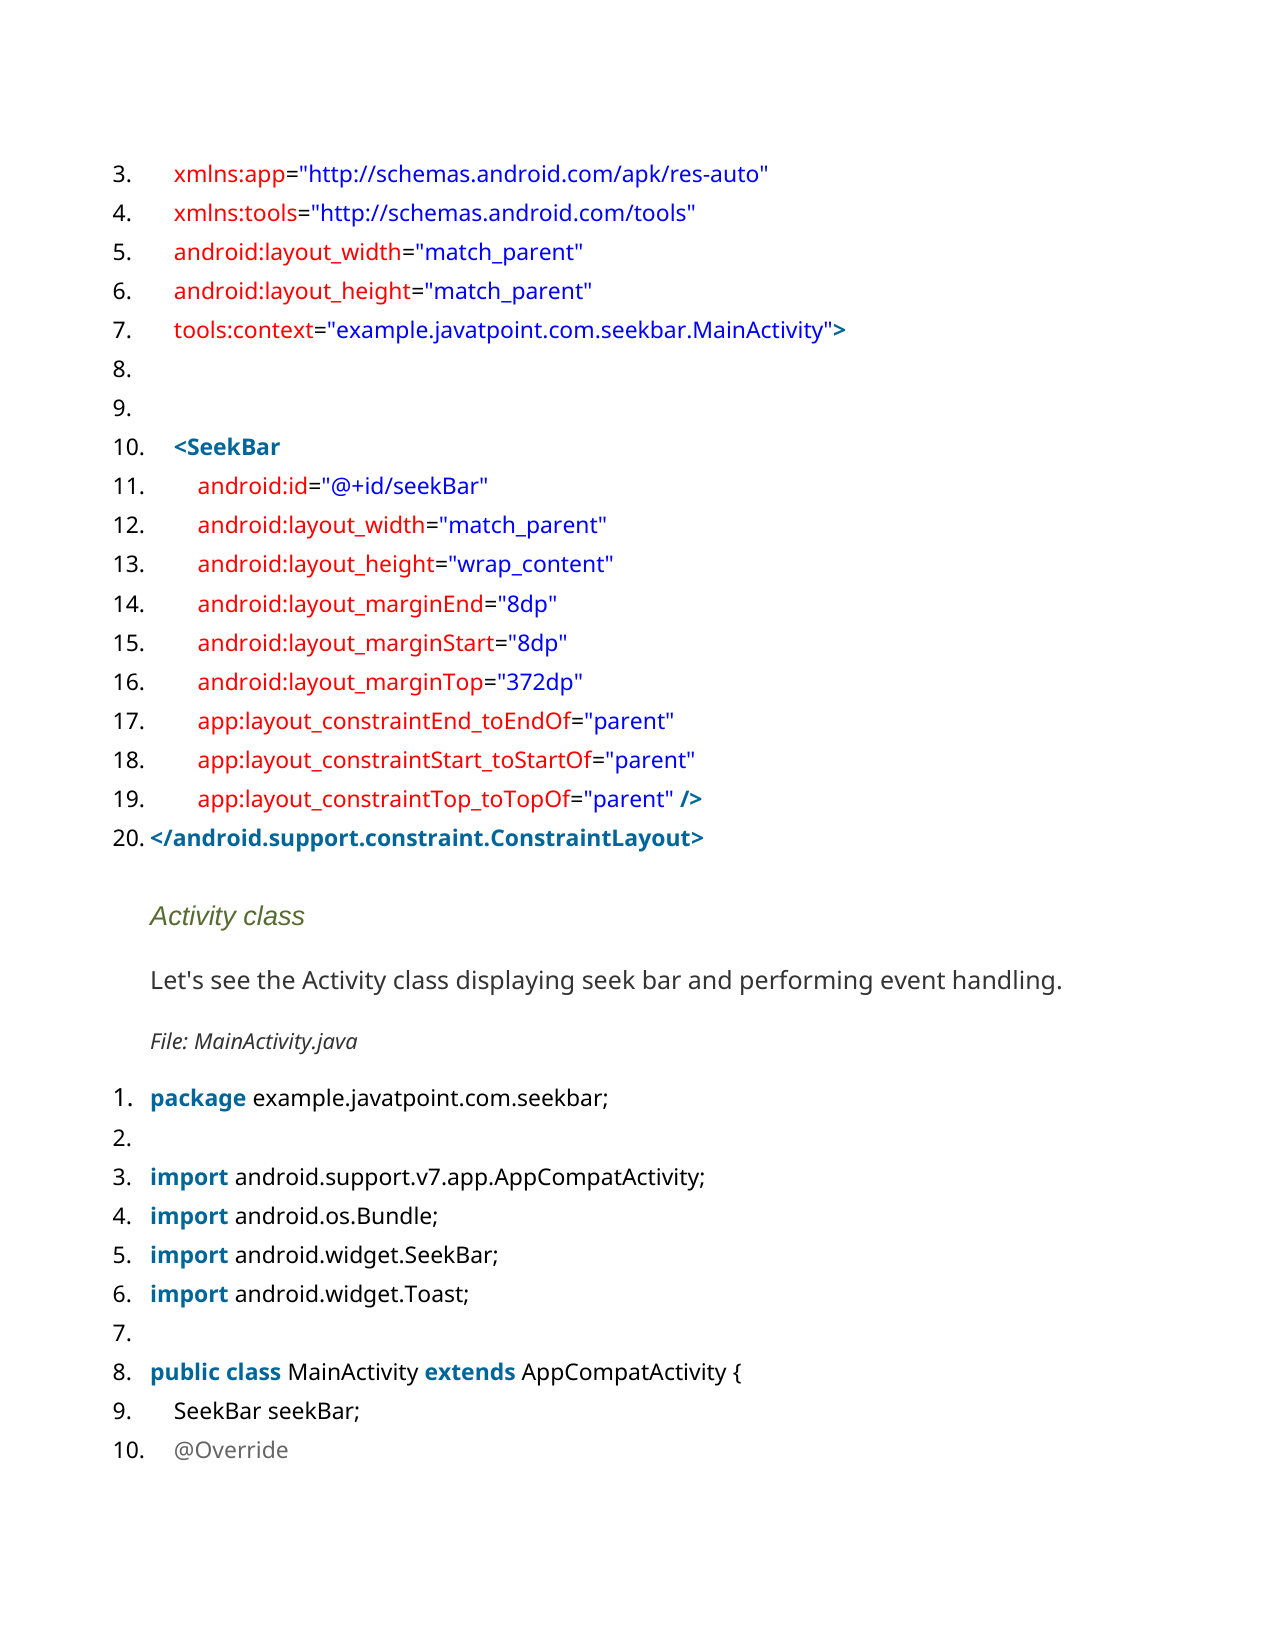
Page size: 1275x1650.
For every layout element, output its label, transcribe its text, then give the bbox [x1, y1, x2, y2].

list import android.widget.Toast; [112, 1270, 1125, 1309]
list android:layout_width="match_parent" [112, 502, 1125, 541]
list tools:context="example.javatpoint.com.seekbar.MainActivity"> [112, 306, 1125, 345]
text File: MainActivity.java [150, 1026, 1125, 1056]
list android:id="@+id/seekBar" [112, 462, 1125, 502]
list app:layout_constraintStart_toStartOf="parent" [112, 736, 1125, 775]
subtitle Activity class [150, 900, 1125, 931]
text Let's see the Activity class displaying seek bar and performing event handling. [150, 963, 1125, 997]
list import android.os.Bundle; [112, 1192, 1125, 1231]
list package example.javatpoint.com.seekbar; [112, 1075, 1125, 1114]
list app:layout_constraintTop_toTopOf="parent" /> [112, 775, 1125, 814]
list SeekBar seekBar; [112, 1387, 1125, 1426]
list xmlns:tools="http://schemas.android.com/tools" [112, 189, 1125, 228]
list xmlns:app="http://schemas.android.com/apk/res-auto" [112, 150, 1125, 189]
list android:layout_height="match_parent" [112, 267, 1125, 306]
list android:layout_height="wrap_content" [112, 541, 1125, 580]
list public class MainActivity extends AppCompatActivity { [112, 1348, 1125, 1387]
list android:layout_marginStart="8dp" [112, 619, 1125, 658]
list app:layout_constraintEnd_toEndOf="parent" [112, 697, 1125, 736]
list android:layout_marginEnd="8dp" [112, 580, 1125, 619]
list android:layout_width="match_parent" [112, 228, 1125, 267]
list @Override [112, 1426, 1125, 1466]
list <SeekBar [112, 423, 1125, 462]
list android:layout_marginTop="372dp" [112, 658, 1125, 697]
list import android.widget.SeekBar; [112, 1231, 1125, 1270]
list import android.support.v7.app.AppCompatActivity; [112, 1153, 1125, 1192]
list </android.support.constraint.ConstraintLayout> [112, 814, 1125, 853]
